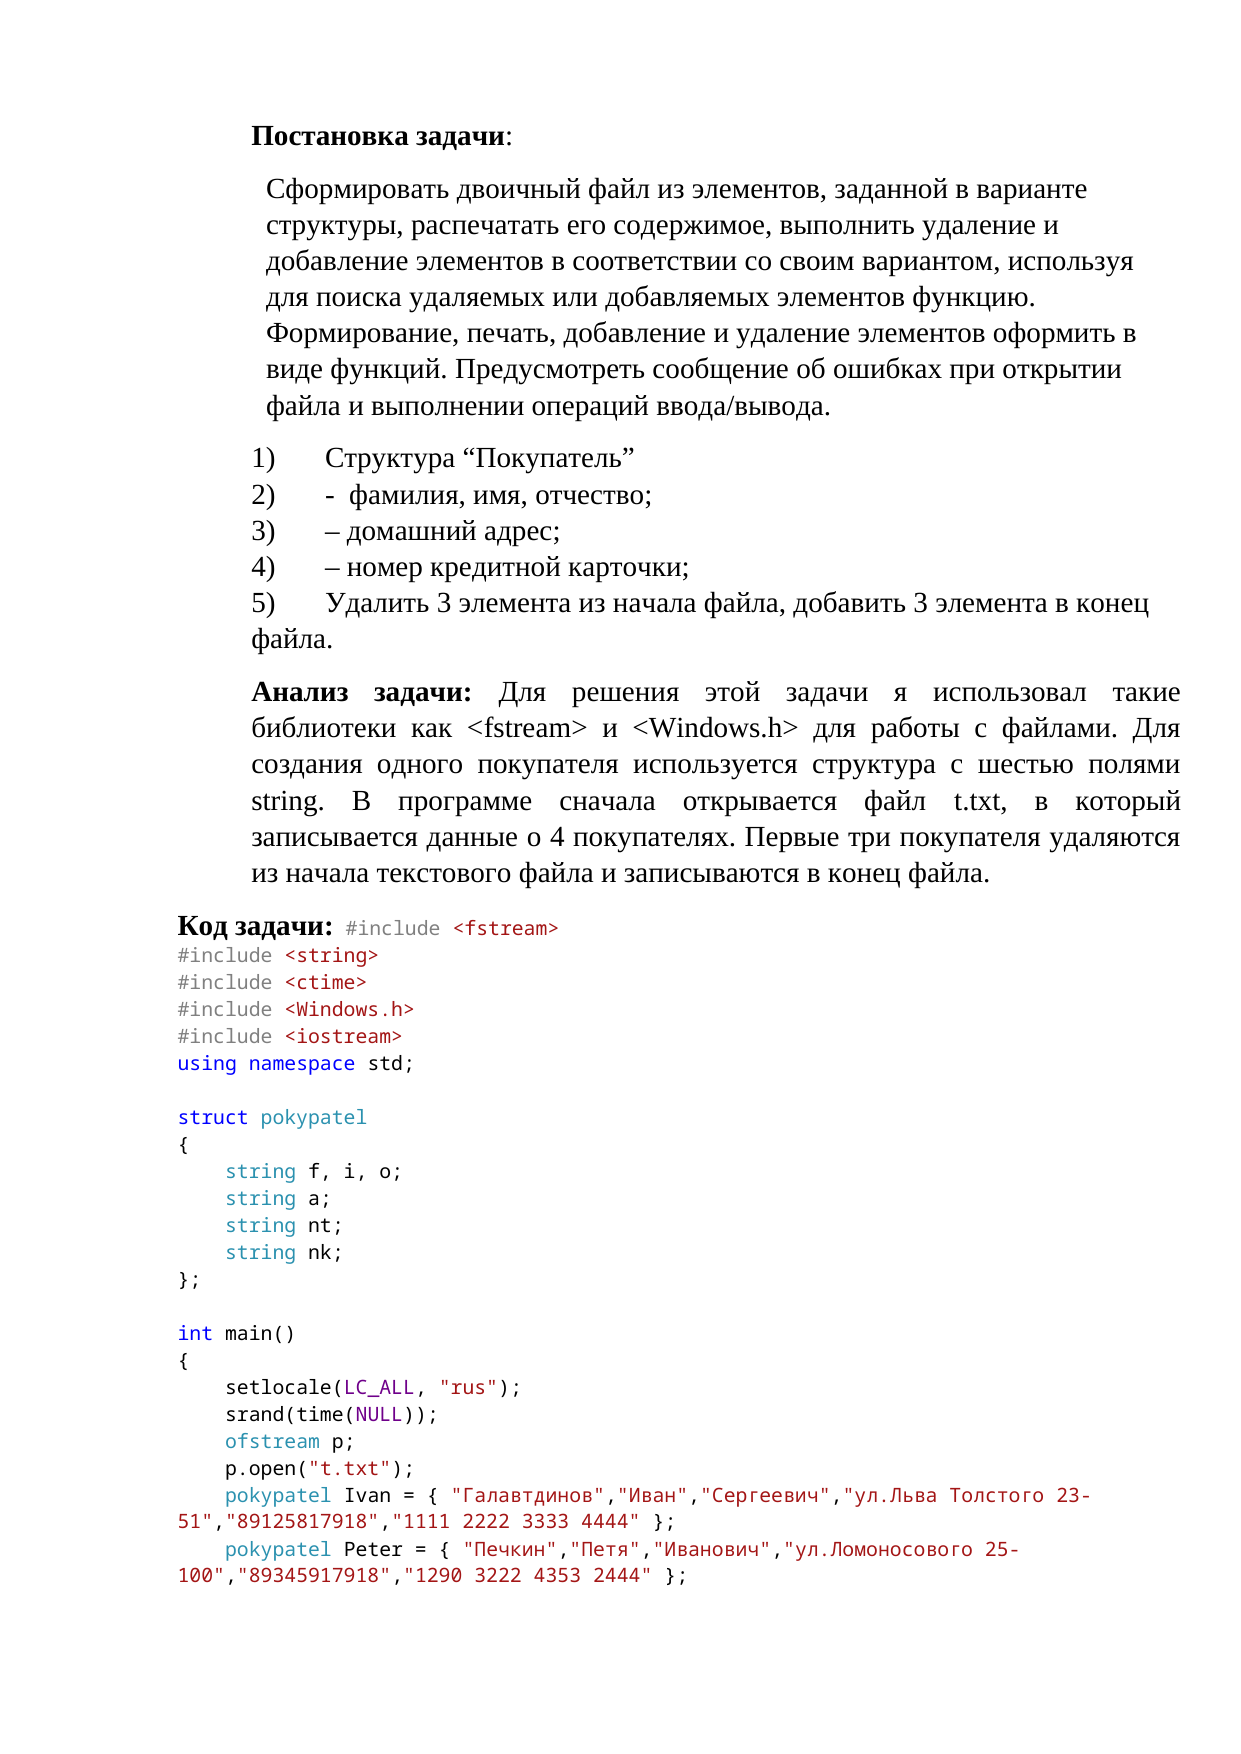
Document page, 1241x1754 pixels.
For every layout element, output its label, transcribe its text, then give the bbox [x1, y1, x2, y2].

text using namespace std; [177, 1049, 1181, 1076]
text #include <Windows.h> [177, 995, 1181, 1022]
text setlocale(LC_ALL, "rus"); [177, 1373, 1181, 1400]
list – домашний адрес; [251, 513, 1181, 546]
text pokypatel Ivan = { "Галавтдинов","Иван","Сергеевич","ул.Льва Толстого 23-51","89125817918","1111 2222 3333 4444" }; [177, 1481, 1181, 1535]
text Код задачи: #include <fstream> [177, 908, 1181, 941]
list - фамилия, имя, отчество; [251, 477, 1181, 510]
text Сформировать двоичный файл из элементов, заданной в варианте структуры, распечатать его содержимое, выполнить удаление и добавление элементов в соответствии со своим вариантом, используя для поиска удаляемых или добавляемых элементов функцию. Формирование, печать, добавление и удаление элементов оформить в виде функций. Предусмотреть сообщение об ошибках при открытии файла и выполнении операций ввода/вывода. [266, 171, 1181, 421]
text #include <string> [177, 941, 1181, 968]
text string f, i, o; [177, 1157, 1181, 1184]
text srand(time(NULL)); [177, 1400, 1181, 1427]
text }; [177, 1265, 1181, 1292]
text #include <ctime> [177, 968, 1181, 995]
list – номер кредитной карточки; [251, 549, 1181, 583]
text Постановка задачи: [251, 118, 1181, 152]
text string a; [177, 1184, 1181, 1211]
text struct pokypatel [177, 1103, 1181, 1130]
text pokypatel Peter = { "Печкин","Петя","Иванович","ул.Ломоносового 25-100","89345917918","1290 3222 4353 2444" }; [177, 1535, 1181, 1589]
text string nt; [177, 1211, 1181, 1238]
text ofstream p; [177, 1427, 1181, 1454]
text int main() [177, 1319, 1181, 1346]
text #include <iostream> [177, 1022, 1181, 1049]
text string nk; [177, 1238, 1181, 1265]
text p.open("t.txt"); [177, 1454, 1181, 1481]
list Удалить 3 элемента из начала файла, добавить 3 элемента в конец файла. [251, 585, 1181, 655]
text Анализ задачи: Для решения этой задачи я использовал такие библиотеки как <fstream> и <Windows.h> для работы с файлами. Для создания одного покупателя используется структура с шестью полями string. В программе сначала открывается файл t.txt, в который записывается данные о 4 покупателях. Первые три покупателя удаляются из начала текстового файла и записываются в конец файла. [251, 674, 1181, 888]
list Структура “Покупатель” [251, 441, 1181, 474]
text { [177, 1130, 1181, 1157]
text { [177, 1346, 1181, 1373]
